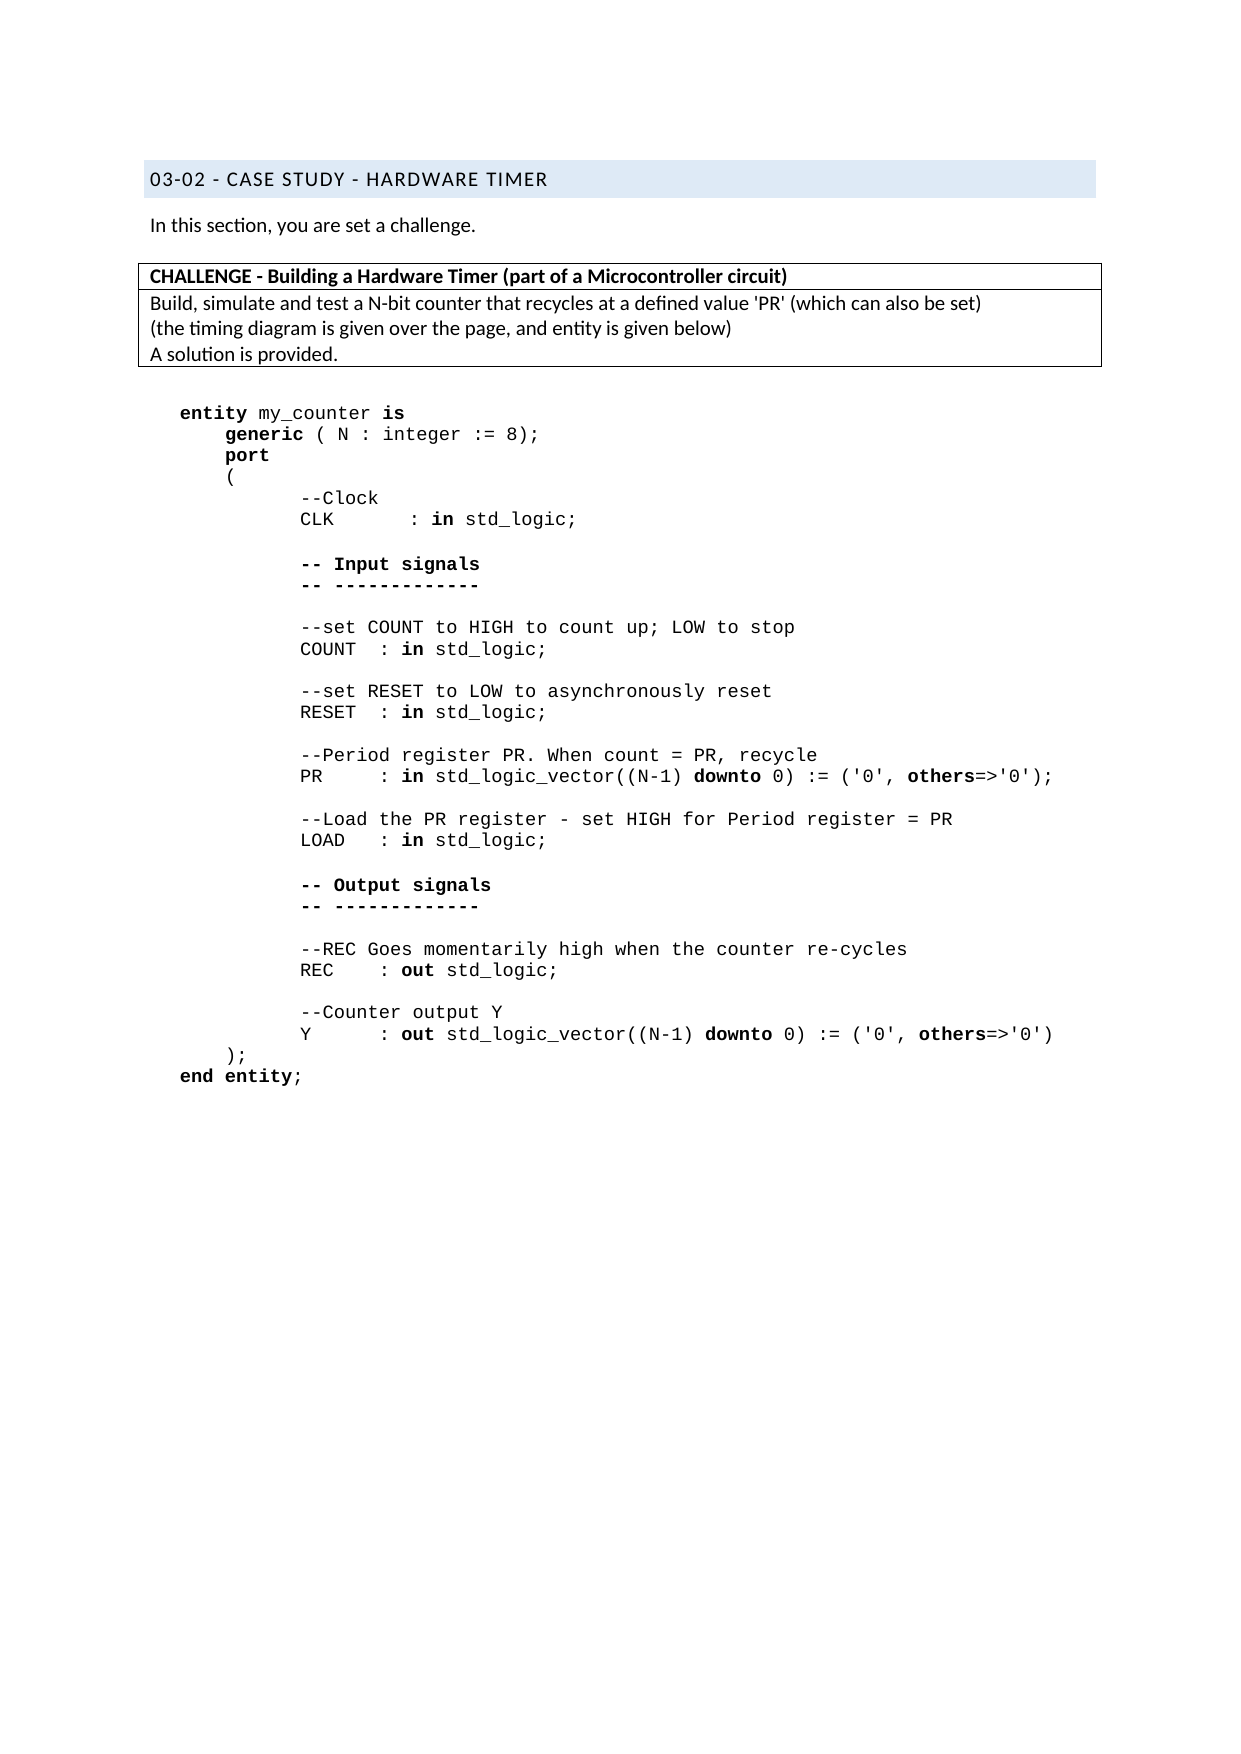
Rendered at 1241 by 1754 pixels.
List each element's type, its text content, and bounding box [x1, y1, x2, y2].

text entity my_counter is [179, 403, 1090, 425]
text In this section, you are set a challenge. [150, 212, 1090, 238]
text -- Input signals [179, 554, 1090, 576]
table_cell Build, simulate and test a N-bit counter that recycles at a defined value 'PR' (which can also be set) (the timing diagram is given over the page, and entity is given below) A solution is provided. [139, 290, 1101, 366]
subtitle 03-02 - CASE STUDY - HARDWARE TIMER [150, 167, 1090, 192]
text RESET : in std_logic; [179, 703, 1090, 724]
text PR : in std_logic_vector((N-1) downto 0) := ('0', others=>'0'); [179, 767, 1090, 788]
text --set COUNT to HIGH to count up; LOW to stop [179, 618, 1090, 639]
text -- ------------- [179, 897, 1090, 918]
table_header CHALLENGE - Building a Hardware Timer (part of a Microcontroller circuit) [139, 264, 1101, 289]
text ( [179, 467, 1090, 488]
text generic ( N : integer := 8); [179, 425, 1090, 446]
text Y : out std_logic_vector((N-1) downto 0) := ('0', others=>'0') [179, 1024, 1090, 1046]
text REC : out std_logic; [179, 961, 1090, 982]
text end entity; [179, 1067, 1090, 1088]
text -- Output signals [179, 876, 1090, 897]
text ); [179, 1046, 1090, 1067]
text --Load the PR register - set HIGH for Period register = PR [179, 809, 1090, 831]
text COUNT : in std_logic; [179, 639, 1090, 661]
text LOAD : in std_logic; [179, 831, 1090, 852]
text --Period register PR. When count = PR, recycle [179, 746, 1090, 767]
text port [179, 446, 1090, 467]
text --Counter output Y [179, 1003, 1090, 1024]
text --set RESET to LOW to asynchronously reset [179, 682, 1090, 703]
text -- ------------- [179, 576, 1090, 597]
text --REC Goes momentarily high when the counter re-cycles [179, 939, 1090, 961]
text --Clock [179, 488, 1090, 510]
text CLK : in std_logic; [179, 510, 1090, 531]
